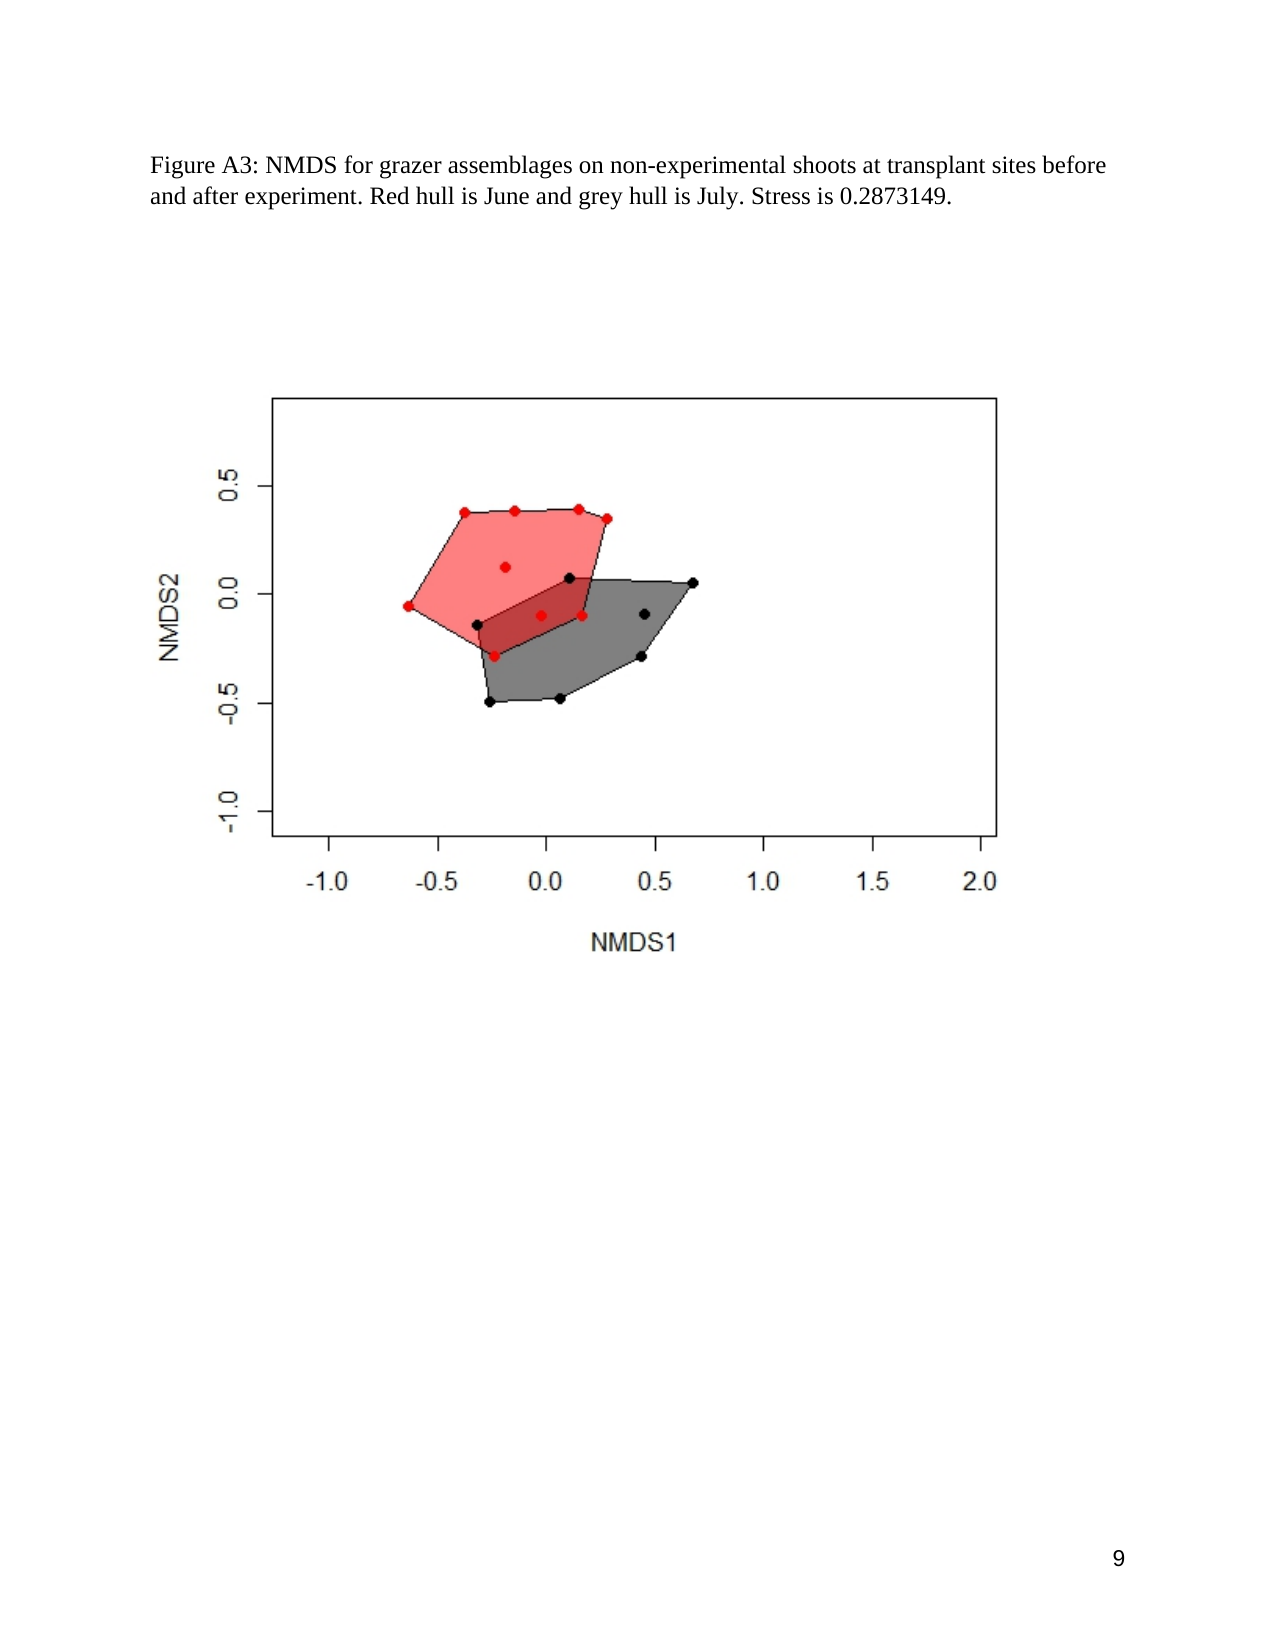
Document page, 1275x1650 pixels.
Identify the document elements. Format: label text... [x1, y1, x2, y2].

picture [150, 276, 1060, 989]
text Figure A3: NMDS for grazer assemblages on non-experimental shoots at transplant sites before and after experiment. Red hull is June and grey hull is July. Stress is 0.2873149. [150, 150, 1125, 210]
